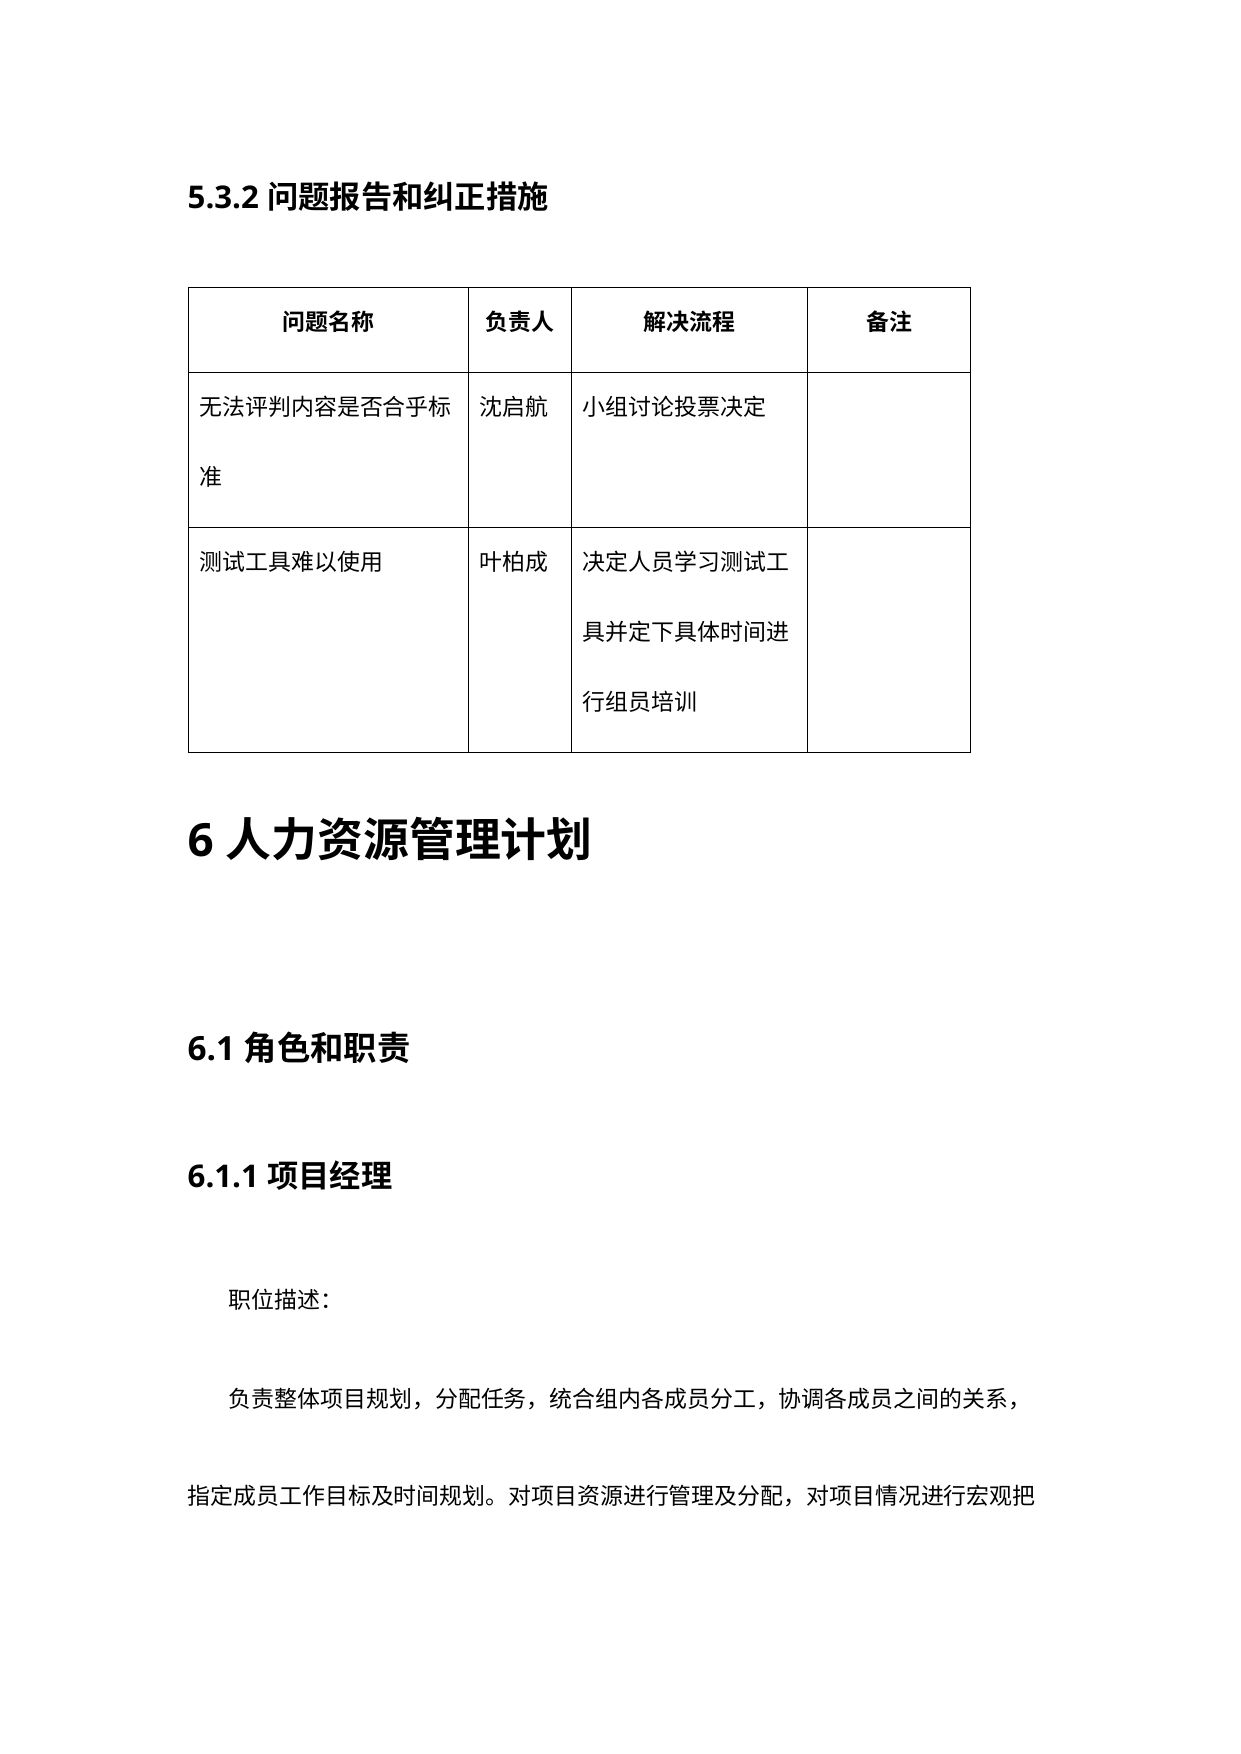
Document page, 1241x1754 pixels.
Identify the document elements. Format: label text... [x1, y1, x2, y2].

table_cell 测试工具难以使用 [189, 528, 468, 752]
subtitle 6.1 角色和职责 [187, 1014, 1053, 1079]
table_cell 沈启航 [469, 373, 571, 527]
table_cell 小组讨论投票决定 [572, 373, 807, 527]
table_header 问题名称 [189, 288, 468, 372]
table_header 解决流程 [572, 288, 807, 372]
subtitle 5.3.2 问题报告和纠正措施 [187, 162, 1053, 227]
table_header 备注 [808, 288, 970, 372]
table_cell [808, 528, 970, 752]
table_cell [808, 373, 970, 527]
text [187, 1365, 1053, 1527]
subtitle 6 人力资源管理计划 [187, 788, 1053, 886]
subtitle 6.1.1 项目经理 [187, 1141, 1053, 1206]
table_cell 无法评判内容是否合乎标准 [189, 373, 468, 527]
table_cell 叶柏成 [469, 528, 571, 752]
text 职位描述： [187, 1267, 1053, 1332]
table_header 负责人 [469, 288, 571, 372]
table_cell 决定人员学习测试工具并定下具体时间进行组员培训 [572, 528, 807, 752]
